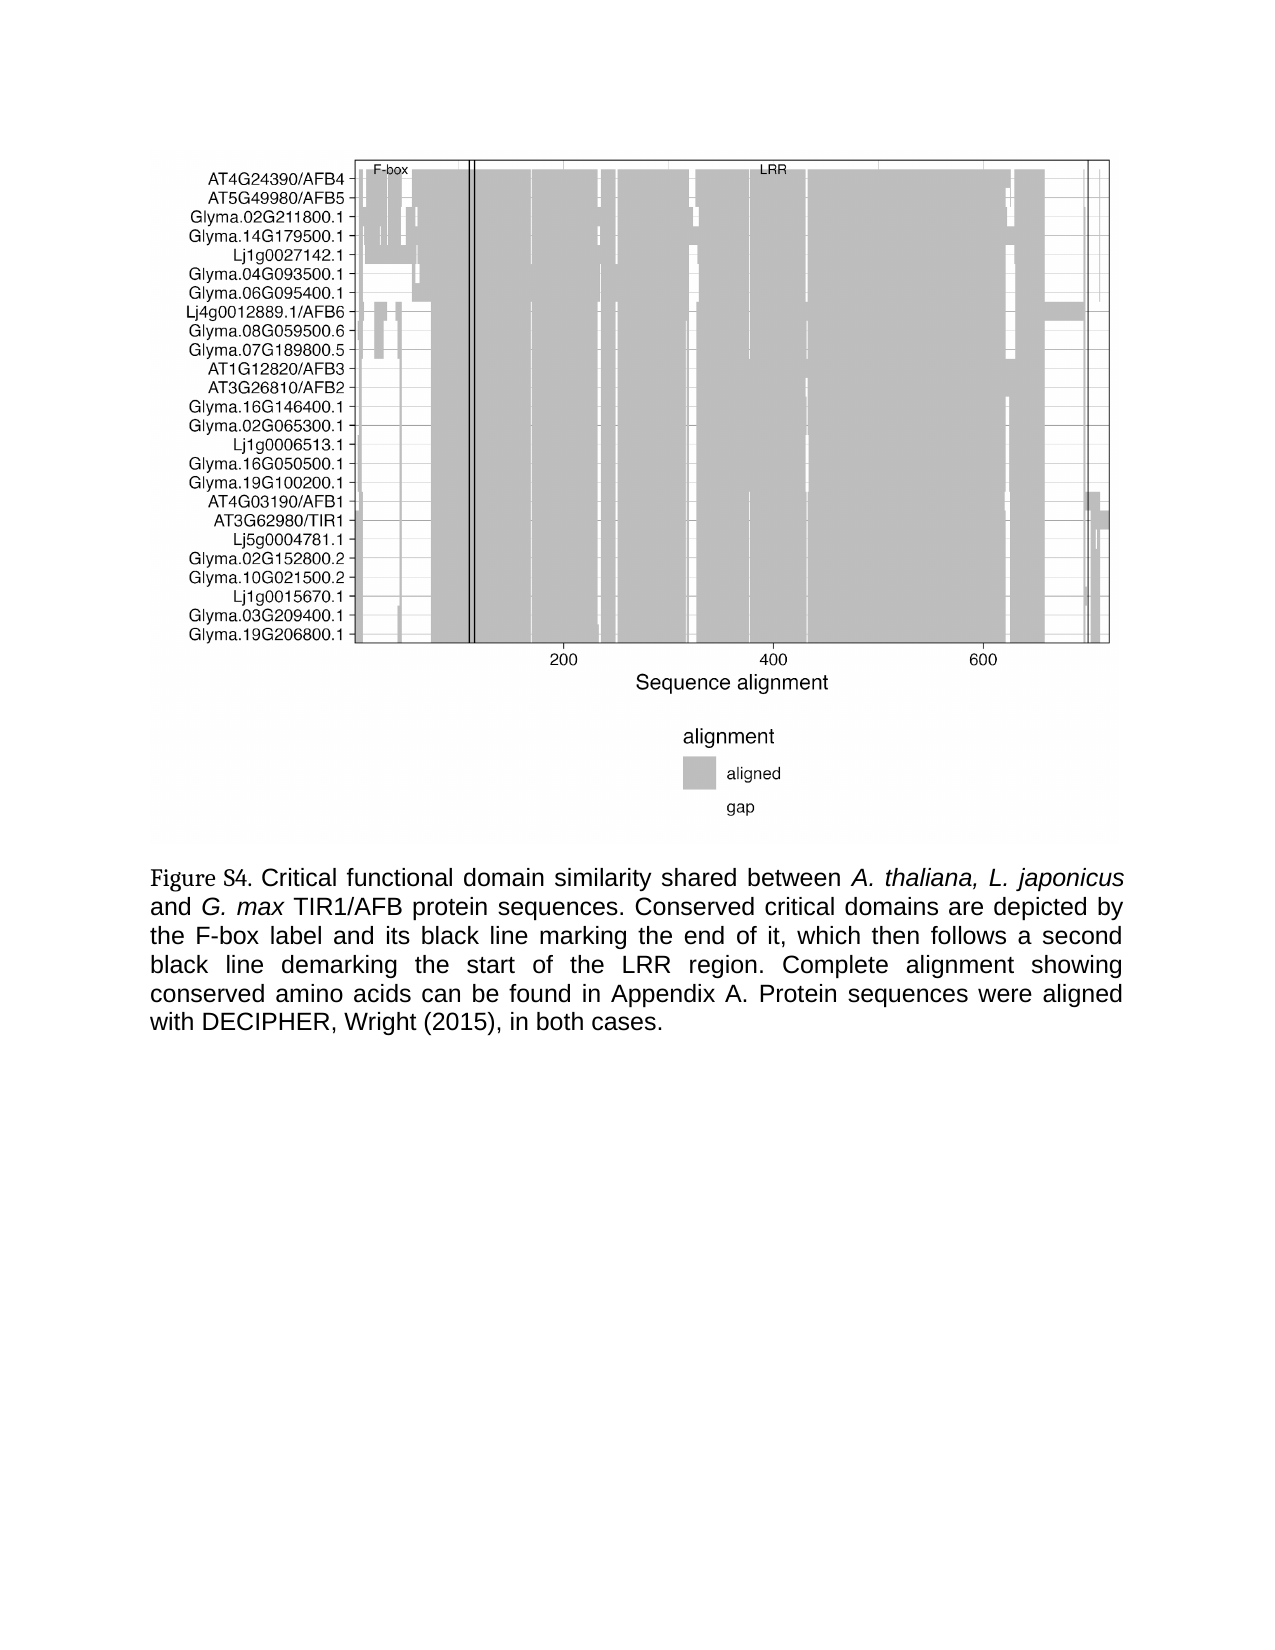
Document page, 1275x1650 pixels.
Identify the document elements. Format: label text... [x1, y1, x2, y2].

picture [150, 150, 1120, 844]
text Figure S4. Critical functional domain similarity shared between A. thaliana, L. japonicus and G. max TIR1/AFB protein sequences. Conserved critical domains are depicted by the F-box label and its black line marking the end of it, which then follows a second black line demarking the start of the LRR region. Complete alignment showing conserved amino acids can be found in Appendix A. Protein sequences were aligned with DECIPHER, Wright (2015), in both cases. [150, 863, 1125, 1036]
